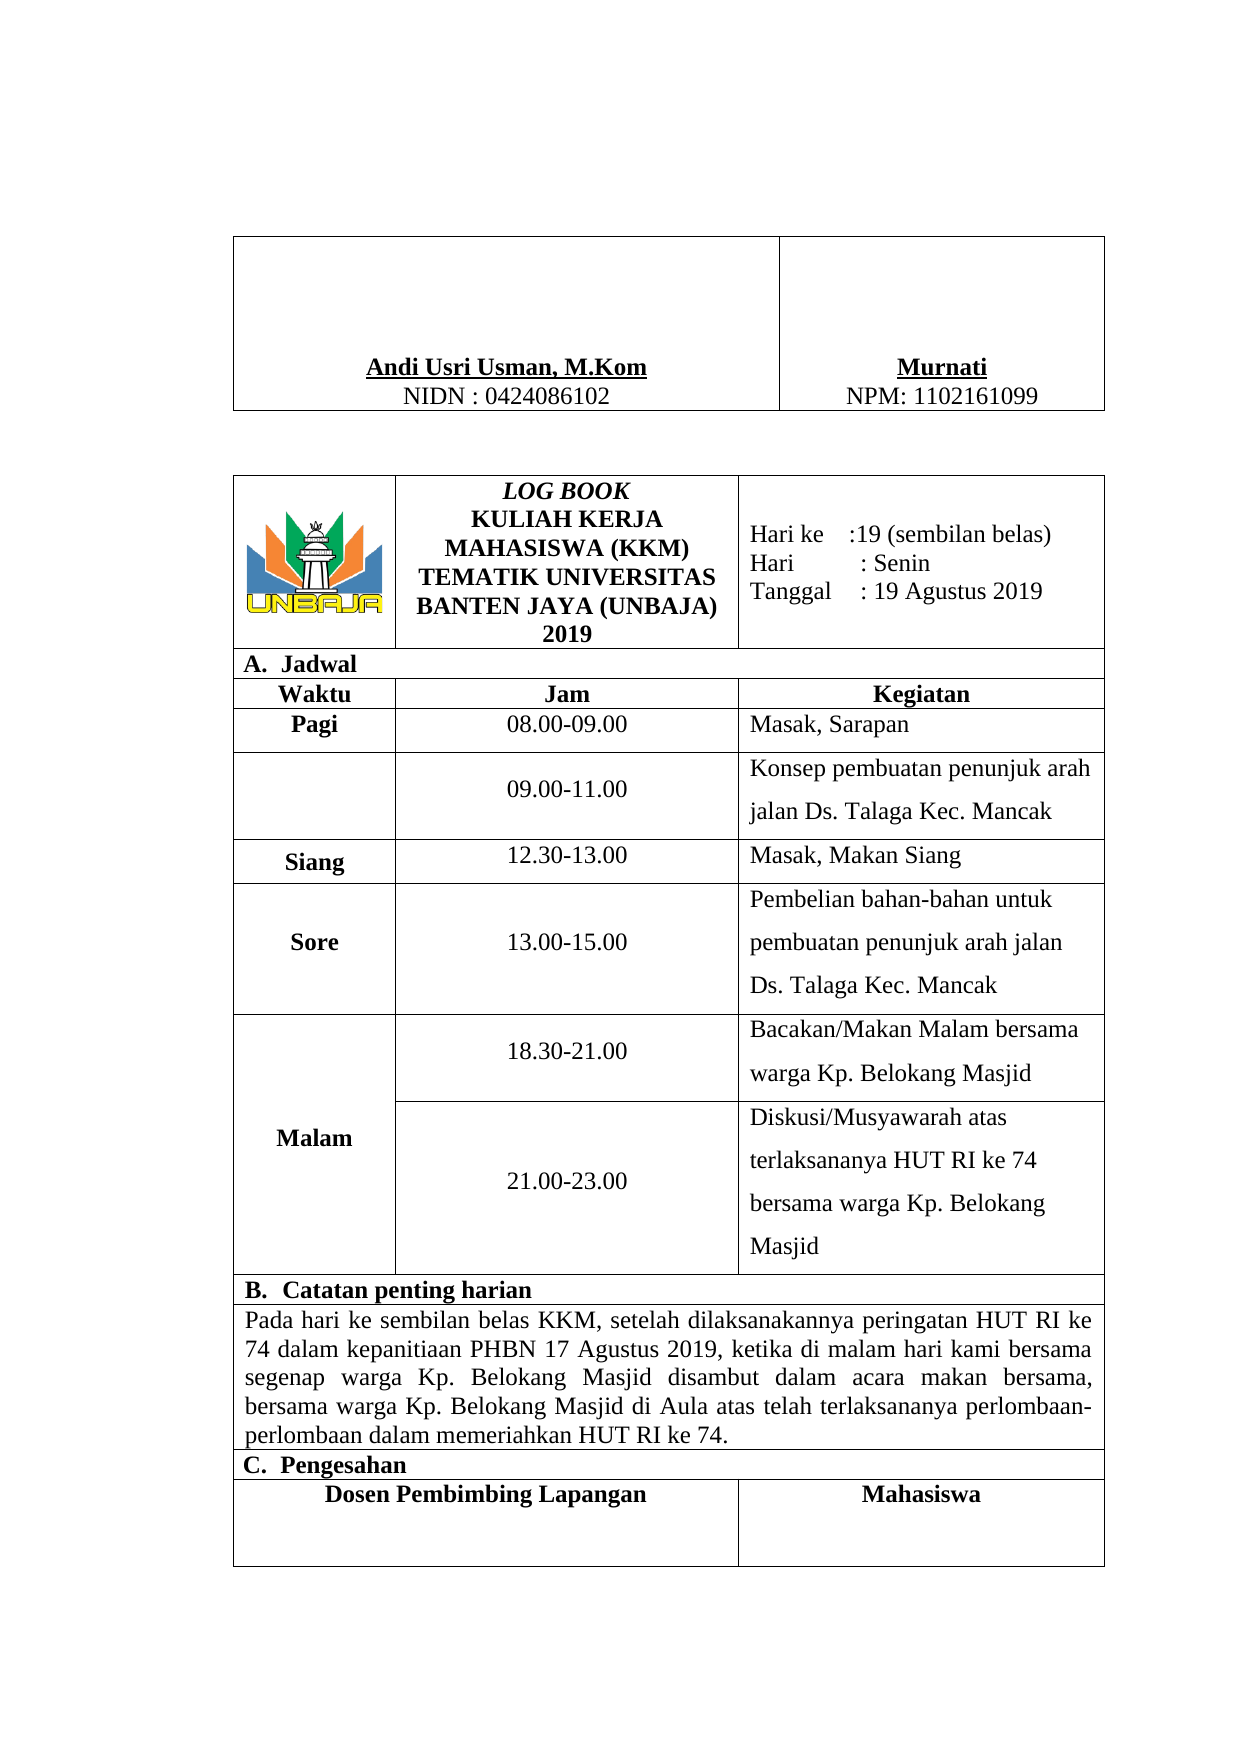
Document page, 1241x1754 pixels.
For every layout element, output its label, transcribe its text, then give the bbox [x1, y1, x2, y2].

table_cell Waktu [234, 679, 395, 708]
table_cell Jam [396, 679, 738, 708]
table_cell 09.00-11.00 [396, 753, 738, 839]
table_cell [234, 237, 779, 410]
table_cell Pengesahan [234, 1450, 1104, 1478]
table_cell Pembelian bahan-bahan untuk pembuatan penunjuk arah jalan Ds. Talaga Kec. Mancak [739, 884, 1104, 1013]
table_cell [234, 1480, 738, 1566]
table_cell Bacakan/Makan Malam bersama warga Kp. Belokang Masjid [739, 1015, 1104, 1101]
table_cell Diskusi/Musyawarah atas terlaksananya HUT RI ke 74 bersama warga Kp. Belokang Masjid [739, 1102, 1104, 1274]
table_header Hari ke :19 (sembilan belas) Hari : Senin Tanggal : 19 Agustus 2019 [739, 476, 1104, 648]
table_cell Pagi [234, 709, 395, 752]
table_cell Pada hari ke sembilan belas KKM, setelah dilaksanakannya peringatan HUT RI ke 74 dalam kepanitiaan PHBN 17 Agustus 2019, ketika di malam hari kami bersama segenap warga Kp. Belokang Masjid disambut dalam acara makan bersama, bersama warga Kp. Belokang Masjid di Aula atas telah terlaksananya perlombaan-perlombaan dalam memeriahkan HUT RI ke 74. [234, 1305, 1104, 1449]
table_cell 21.00-23.00 [396, 1102, 738, 1274]
table_cell Malam [234, 1015, 395, 1274]
picture [246, 511, 383, 613]
table_cell Siang [234, 840, 395, 883]
table_cell 12.30-13.00 [396, 840, 738, 883]
table_cell Jadwal [234, 649, 1104, 678]
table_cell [739, 1480, 1104, 1566]
table_cell Kegiatan [739, 679, 1104, 708]
table_cell Masak, Makan Siang [739, 840, 1104, 883]
table_header LOG BOOK KULIAH KERJA MAHASISWA (KKM) TEMATIK UNIVERSITAS BANTEN JAYA (UNBAJA) 2019 [396, 476, 738, 648]
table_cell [780, 237, 1104, 410]
table_cell Konsep pembuatan penunjuk arah jalan Ds. Talaga Kec. Mancak [739, 753, 1104, 839]
table_cell Masak, Sarapan [739, 709, 1104, 752]
table_cell [234, 753, 395, 839]
table_cell Sore [234, 884, 395, 1013]
table_cell 18.30-21.00 [396, 1015, 738, 1101]
table_cell 13.00-15.00 [396, 884, 738, 1013]
table_cell 08.00-09.00 [396, 709, 738, 752]
table_header [234, 476, 395, 648]
table_cell Catatan penting harian [234, 1275, 1104, 1304]
